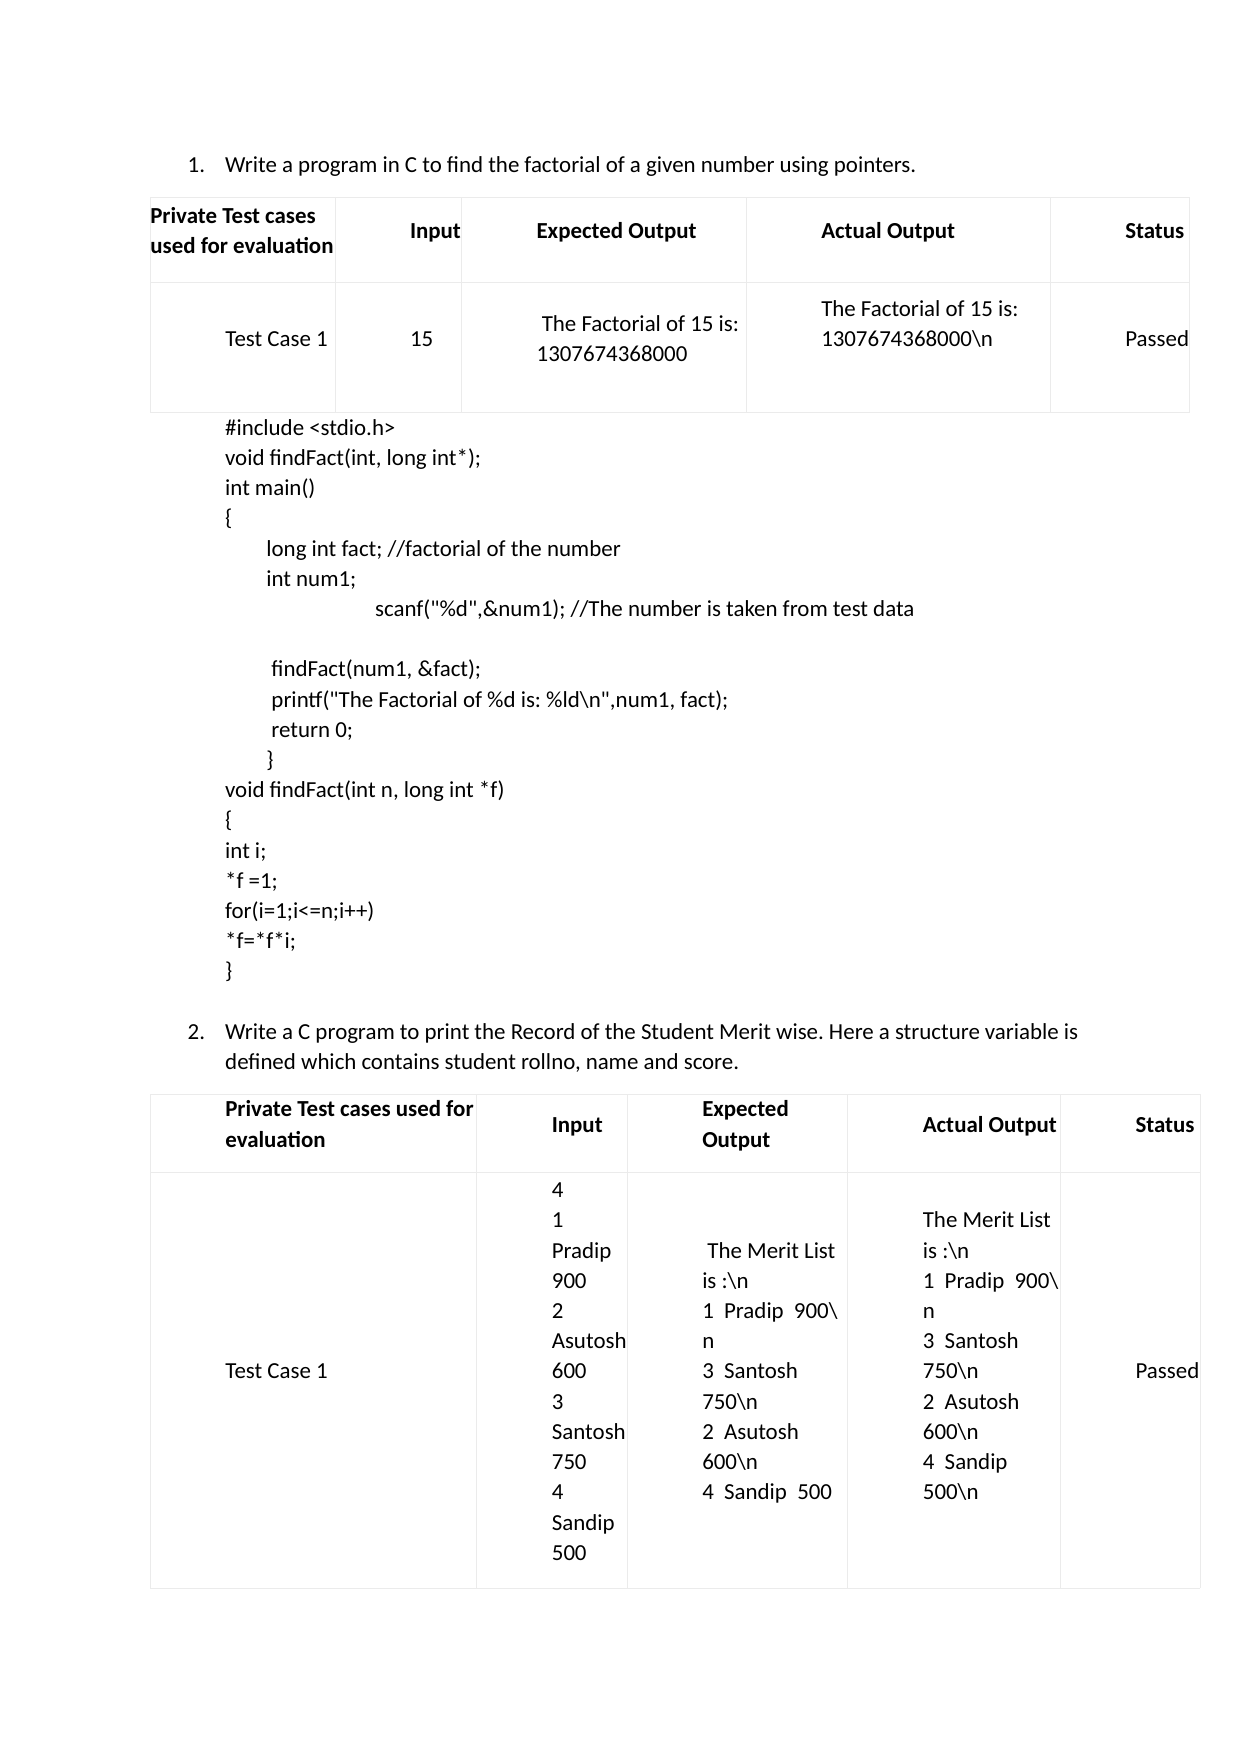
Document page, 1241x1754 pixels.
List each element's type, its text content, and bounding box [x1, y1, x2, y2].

table_cell 15 [336, 283, 461, 412]
list } [225, 745, 1090, 773]
table_cell The Merit List is :\n 1 Pradip 900\n 3 Santosh 750\n 2 Asutosh 600\n 4 Sandip 500 [628, 1173, 847, 1588]
table_cell The Factorial of 15 is: 1307674368000 [462, 283, 746, 412]
list findFact(num1, &fact); [225, 654, 1090, 682]
table_cell The Merit List is :\n 1 Pradip 900\n 3 Santosh 750\n 2 Asutosh 600\n 4 Sandip 500\n [848, 1173, 1060, 1588]
table_header Expected Output [462, 198, 746, 282]
table_header Private Test cases used for evaluation [151, 198, 335, 282]
table_cell Passed [1061, 1173, 1200, 1588]
table_cell Test Case 1 [151, 283, 335, 412]
table_header Private Test cases used for evaluation [151, 1095, 476, 1172]
table_header Actual Output [747, 198, 1050, 282]
list Write a C program to print the Record of the Student Merit wise. Here a structure variable is defined which contains student rollno, name and score. [187, 1017, 1090, 1075]
list scanf("%d",&num1); //The number is taken from test data [225, 594, 1090, 622]
table_header Actual Output [848, 1095, 1060, 1172]
list *f=*f*i; [225, 926, 1090, 954]
list } [225, 957, 1090, 984]
list Write a program in C to find the factorial of a given number using pointers. [187, 150, 1090, 178]
list { [225, 806, 1090, 833]
table_cell Test Case 1 [151, 1173, 476, 1588]
table_cell Passed [1051, 283, 1189, 412]
table_header Expected Output [628, 1095, 847, 1172]
table_header Input [336, 198, 461, 282]
list printf("The Factorial of %d is: %ld\n",num1, fact); [225, 685, 1090, 713]
list void findFact(int n, long int *f) [225, 775, 1090, 803]
list return 0; [225, 715, 1090, 743]
list *f =1; [225, 866, 1090, 894]
list void findFact(int, long int*); [225, 443, 1090, 471]
table_cell The Factorial of 15 is: 1307674368000\n [747, 283, 1050, 412]
list { [225, 503, 1090, 531]
list int i; [225, 836, 1090, 864]
list #include <stdio.h> [225, 413, 1090, 441]
list int main() [225, 473, 1090, 501]
list for(i=1;i<=n;i++) [225, 896, 1090, 924]
table_header Status [1051, 198, 1189, 282]
table_cell 4 1 Pradip 900 2 Asutosh 600 3 Santosh 750 4 Sandip 500 [477, 1173, 627, 1588]
table_header Input [477, 1095, 627, 1172]
table_header Status [1061, 1095, 1200, 1172]
list int num1; [225, 564, 1090, 592]
list long int fact; //factorial of the number [225, 534, 1090, 562]
